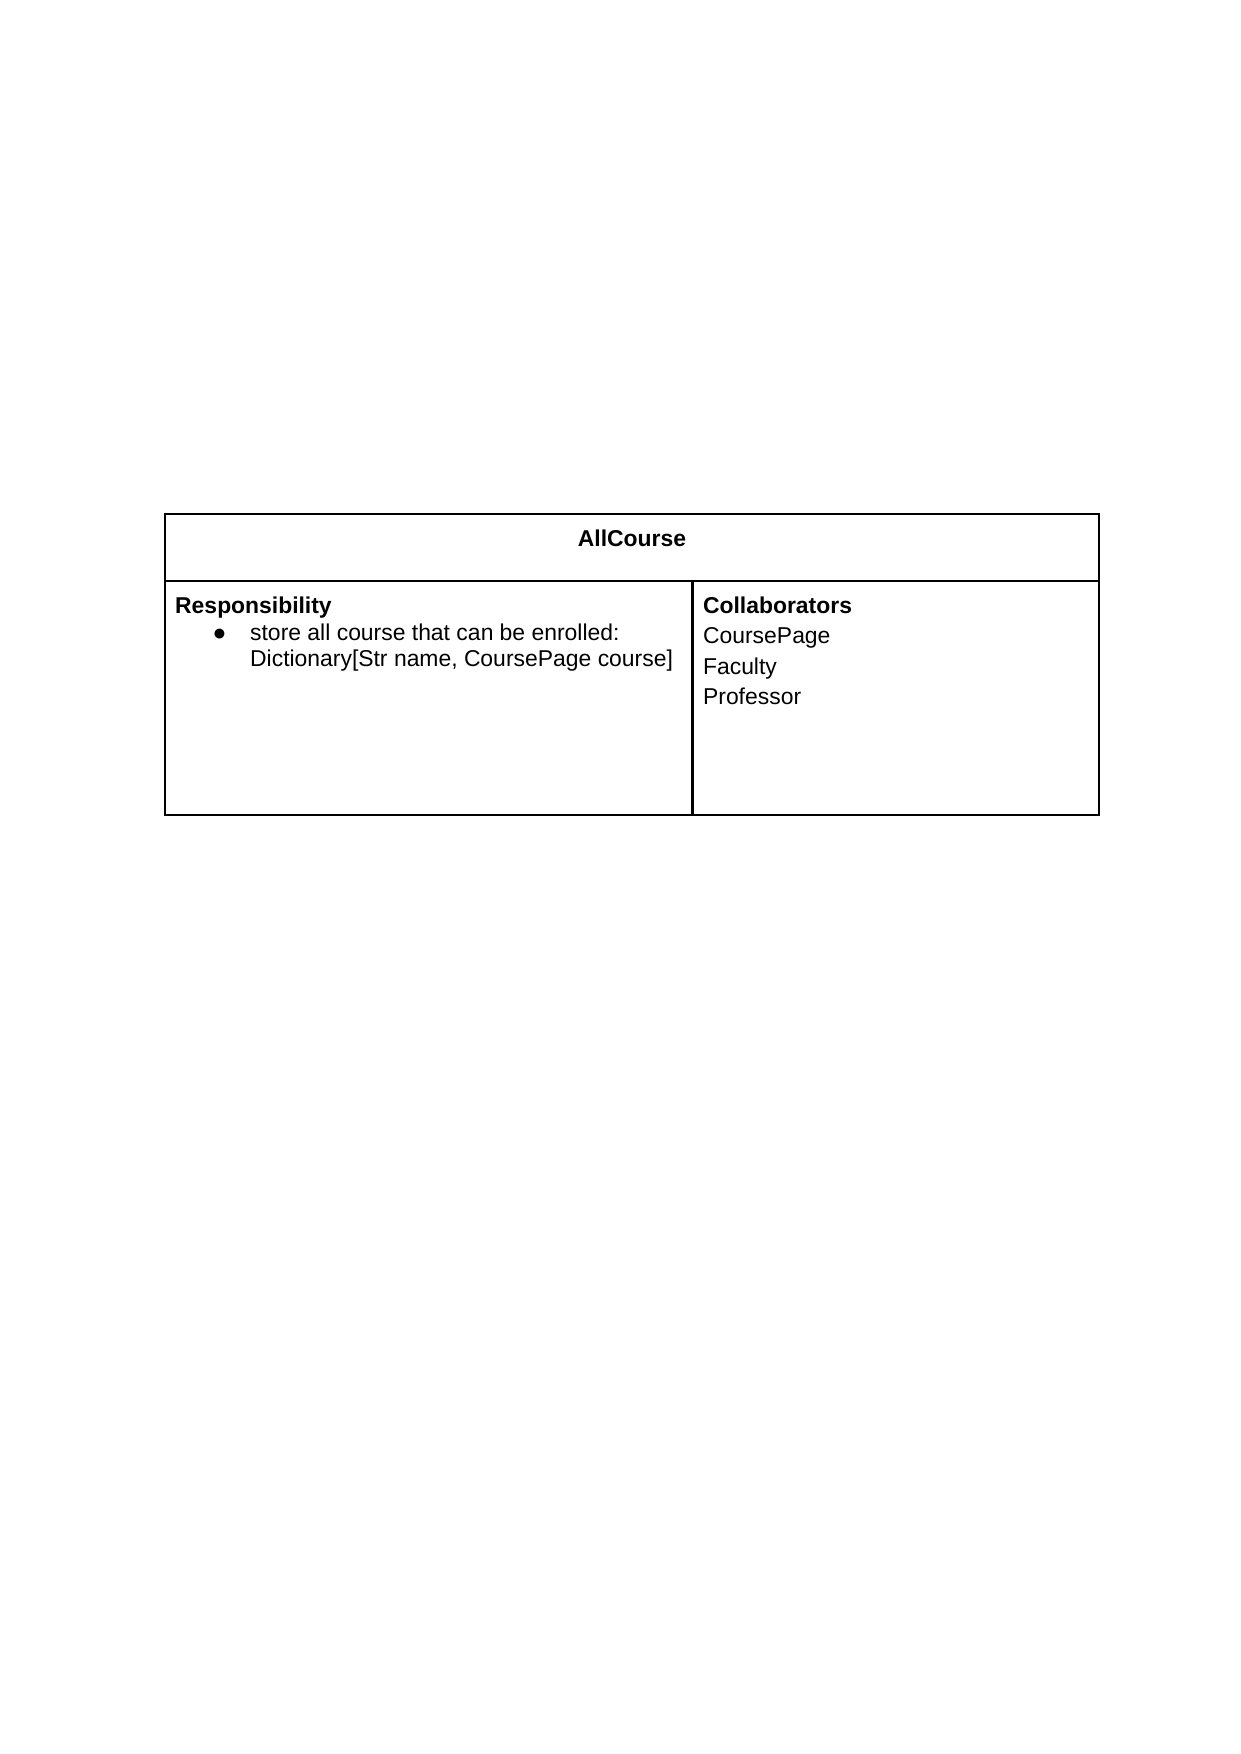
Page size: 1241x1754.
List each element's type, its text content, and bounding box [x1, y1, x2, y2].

table_header AllCourse [166, 515, 1098, 580]
table_cell Responsibility store all course that can be enrolled: Dictionary[Str name, CoursePage course] [166, 582, 691, 813]
table_cell Collaborators CoursePage Faculty Professor [694, 582, 1098, 813]
